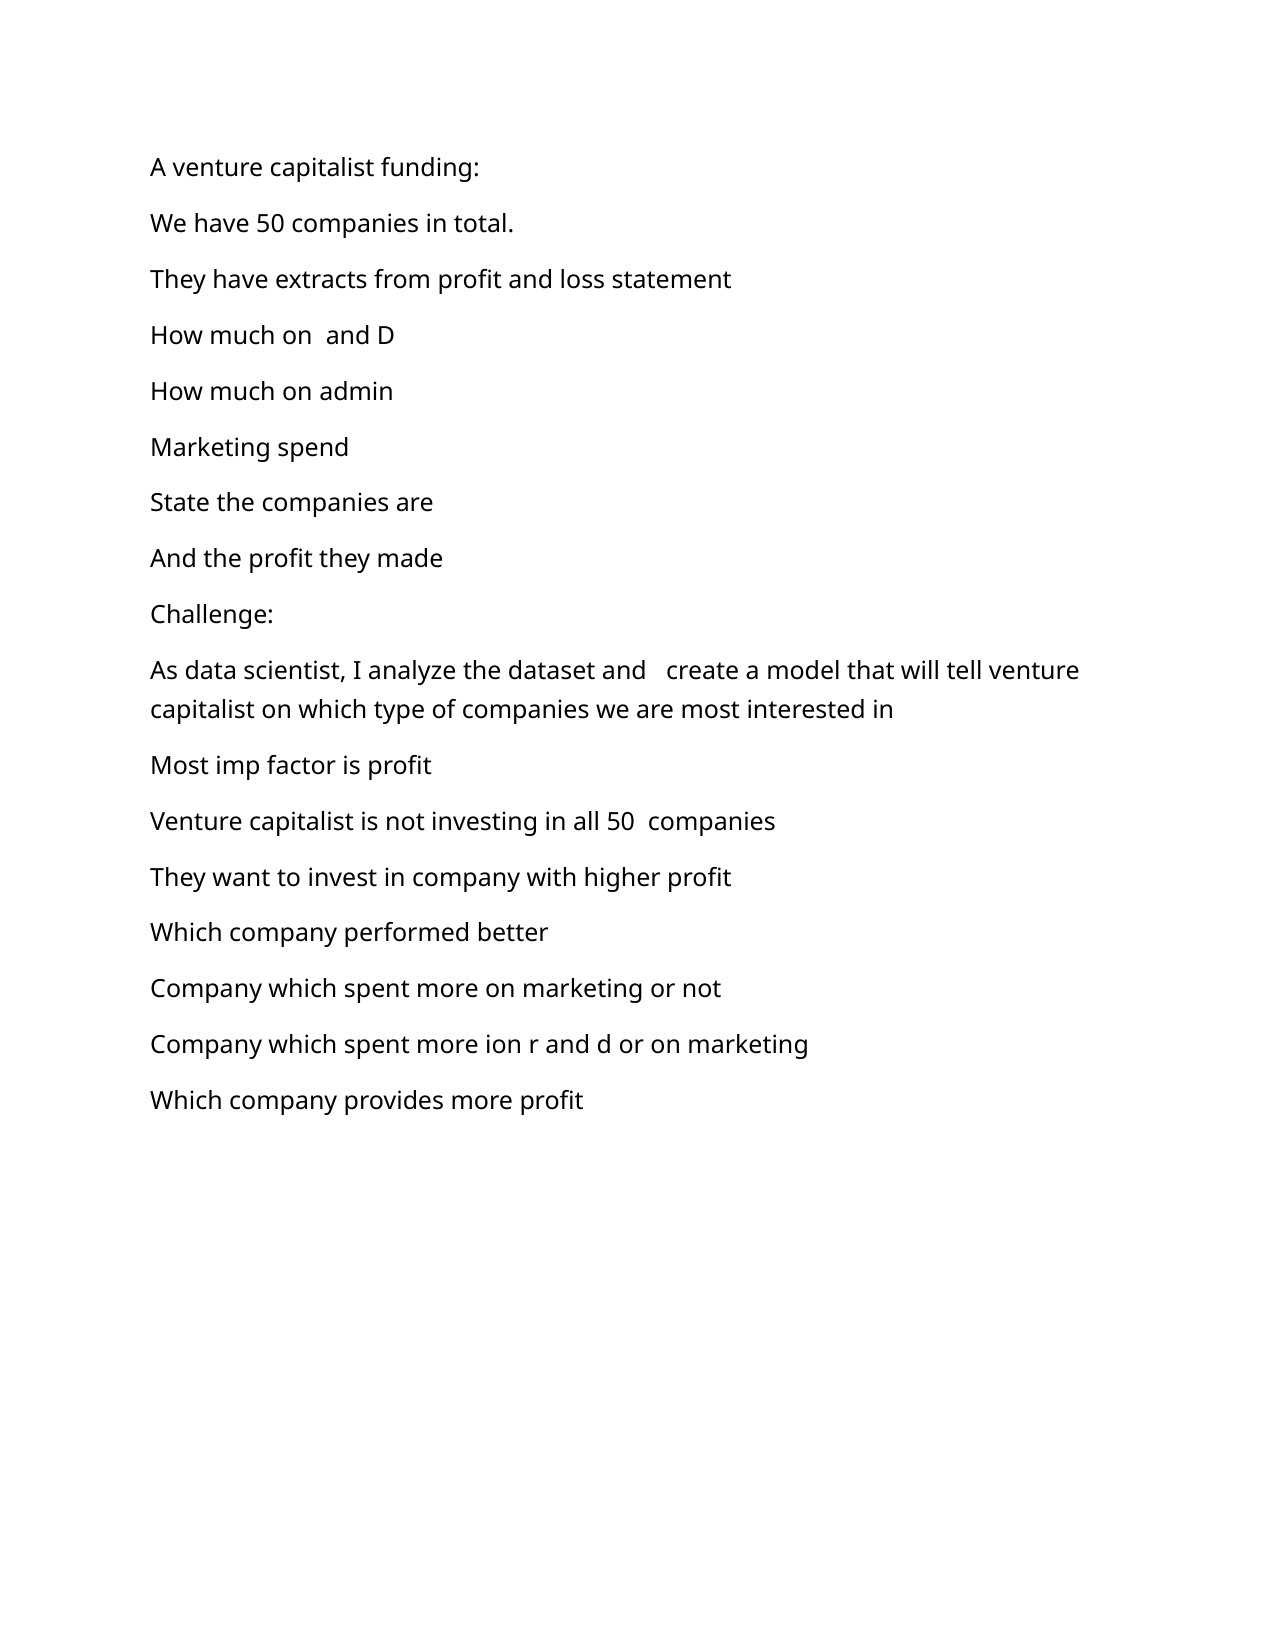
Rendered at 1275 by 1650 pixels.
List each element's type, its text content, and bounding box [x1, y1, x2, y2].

text Company which spent more ion r and d or on marketing [150, 1027, 1125, 1061]
text As data scientist, I analyze the dataset and create a model that will tell venture capitalist on which type of companies we are most interested in [150, 652, 1125, 726]
text Venture capitalist is not investing in all 50 companies [150, 803, 1125, 837]
text How much on and D [150, 317, 1125, 352]
text Challenge: [150, 597, 1125, 631]
text Company which spent more on marketing or not [150, 971, 1125, 1005]
text Marketing spend [150, 429, 1125, 463]
text We have 50 companies in total. [150, 206, 1125, 240]
text State the companies are [150, 485, 1125, 519]
text A venture capitalist funding: [150, 150, 1125, 184]
text Which company provides more profit [150, 1082, 1125, 1117]
text Which company performed better [150, 915, 1125, 949]
text How much on admin [150, 373, 1125, 407]
text Most imp factor is profit [150, 747, 1125, 782]
text They have extracts from profit and loss statement [150, 262, 1125, 296]
text And the profit they made [150, 541, 1125, 575]
text They want to invest in company with higher profit [150, 859, 1125, 893]
